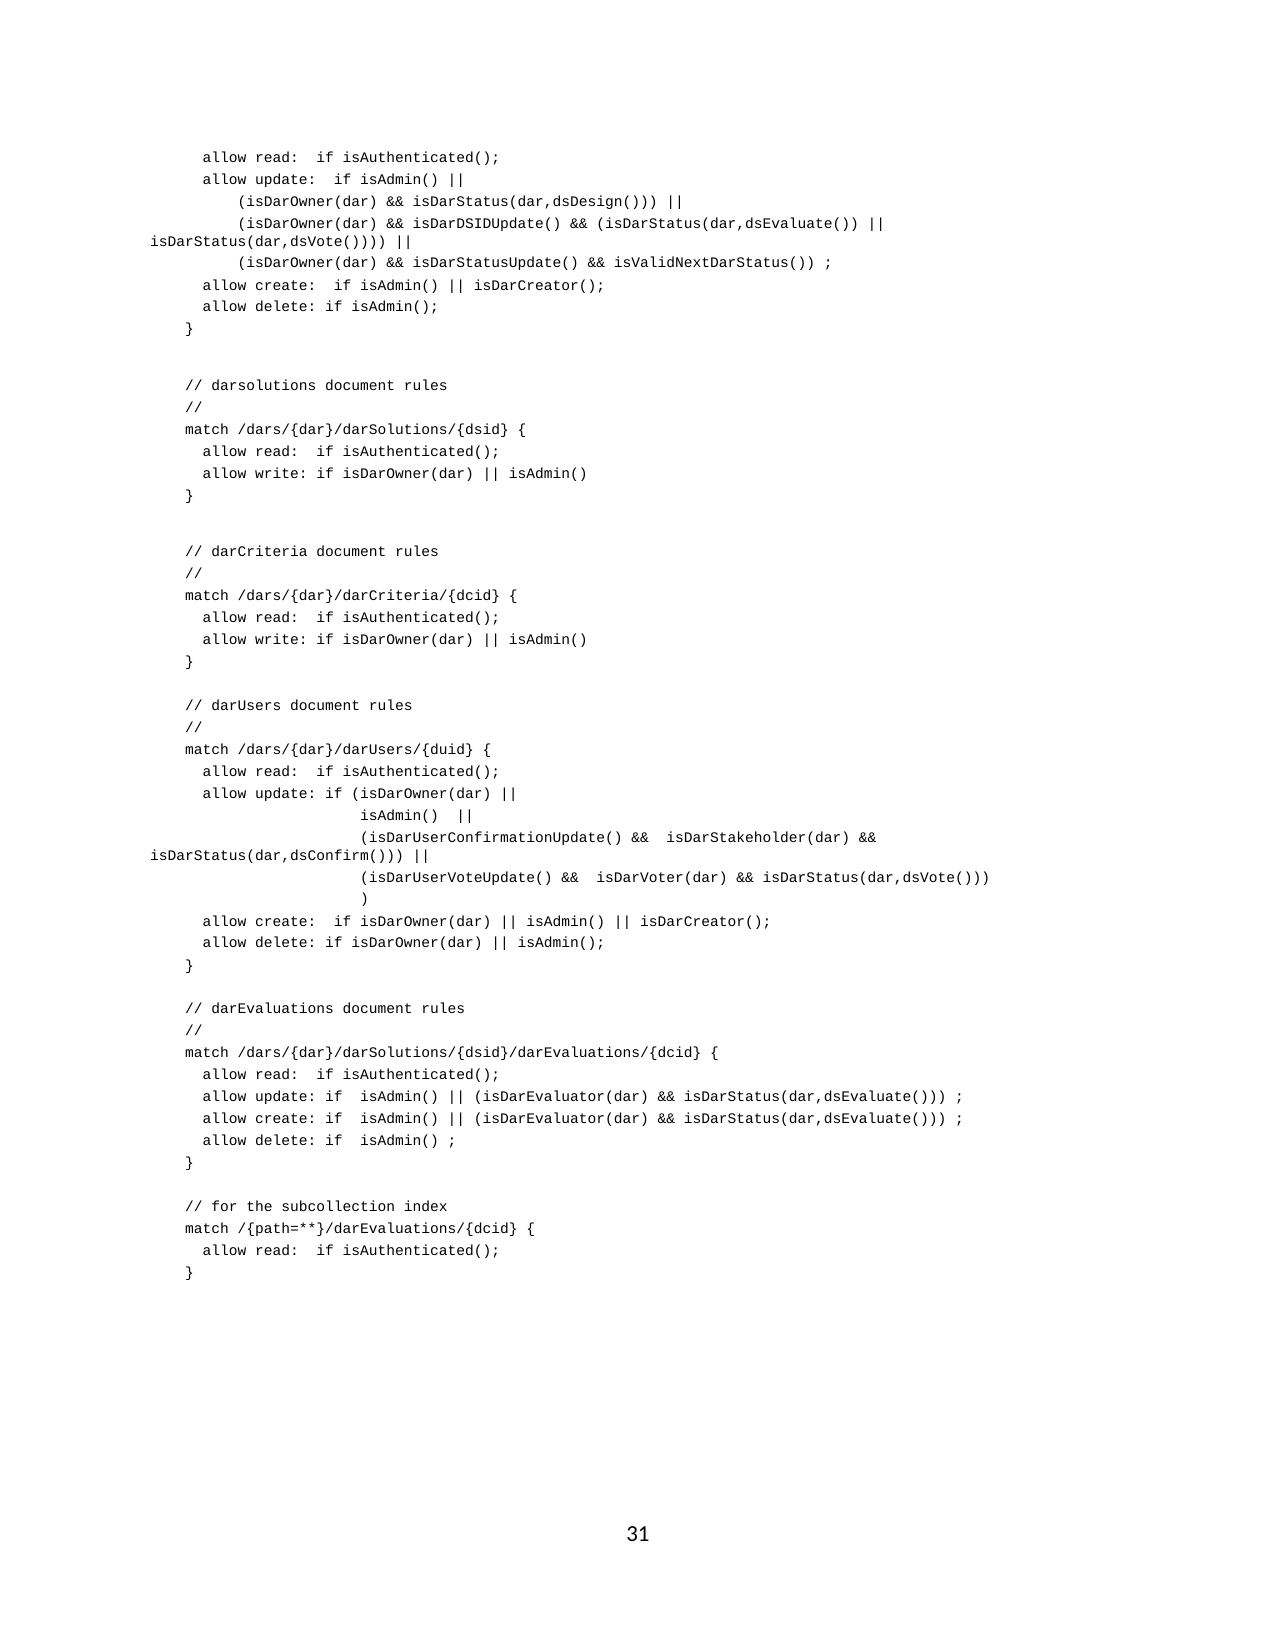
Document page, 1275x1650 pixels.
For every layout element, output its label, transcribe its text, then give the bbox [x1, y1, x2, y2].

text } [150, 488, 1125, 504]
text } [150, 1156, 1125, 1172]
text allow read: if isAuthenticated(); [150, 610, 1125, 627]
text allow delete: if isAdmin(); [150, 300, 1125, 316]
text } [150, 654, 1125, 671]
text allow delete: if isAdmin() ; [150, 1133, 1125, 1150]
text // [150, 566, 1125, 583]
text allow update: if isAdmin() || (isDarEvaluator(dar) && isDarStatus(dar,dsEvaluate())) ; [150, 1089, 1125, 1106]
text allow delete: if isDarOwner(dar) || isAdmin(); [150, 936, 1125, 952]
text ) [150, 892, 1125, 908]
text allow update: if isAdmin() || [150, 172, 1125, 188]
text // darEvaluations document rules [150, 1002, 1125, 1018]
text // [150, 1024, 1125, 1040]
text // darsolutions document rules [150, 378, 1125, 394]
text (isDarUserConfirmationUpdate() && isDarStakeholder(dar) && isDarStatus(dar,dsConfirm())) || [150, 830, 1125, 864]
text allow read: if isAuthenticated(); [150, 1243, 1125, 1260]
text // darUsers document rules [150, 698, 1125, 715]
text match /dars/{dar}/darCriteria/{dcid} { [150, 588, 1125, 605]
text // for the subcollection index [150, 1199, 1125, 1216]
text match /{path=**}/darEvaluations/{dcid} { [150, 1221, 1125, 1238]
text allow write: if isDarOwner(dar) || isAdmin() [150, 632, 1125, 649]
text allow read: if isAuthenticated(); [150, 444, 1125, 461]
text // [150, 720, 1125, 737]
text match /dars/{dar}/darUsers/{duid} { [150, 742, 1125, 759]
text // [150, 400, 1125, 417]
text } [150, 958, 1125, 974]
text allow create: if isDarOwner(dar) || isAdmin() || isDarCreator(); [150, 914, 1125, 930]
text allow create: if isAdmin() || isDarCreator(); [150, 278, 1125, 294]
text isAdmin() || [150, 808, 1125, 824]
text } [150, 322, 1125, 338]
text match /dars/{dar}/darSolutions/{dsid}/darEvaluations/{dcid} { [150, 1046, 1125, 1062]
text allow create: if isAdmin() || (isDarEvaluator(dar) && isDarStatus(dar,dsEvaluate())) ; [150, 1112, 1125, 1128]
text allow read: if isAuthenticated(); [150, 764, 1125, 781]
text match /dars/{dar}/darSolutions/{dsid} { [150, 422, 1125, 438]
text // darCriteria document rules [150, 544, 1125, 561]
text (isDarUserVoteUpdate() && isDarVoter(dar) && isDarStatus(dar,dsVote())) [150, 870, 1125, 886]
text allow update: if (isDarOwner(dar) || [150, 786, 1125, 803]
text allow write: if isDarOwner(dar) || isAdmin() [150, 466, 1125, 482]
text (isDarOwner(dar) && isDarStatus(dar,dsDesign())) || [150, 194, 1125, 211]
text allow read: if isAuthenticated(); [150, 1068, 1125, 1084]
text allow read: if isAuthenticated(); [150, 150, 1125, 167]
text } [150, 1265, 1125, 1282]
text (isDarOwner(dar) && isDarStatusUpdate() && isValidNextDarStatus()) ; [150, 256, 1125, 272]
text (isDarOwner(dar) && isDarDSIDUpdate() && (isDarStatus(dar,dsEvaluate()) || isDarStatus(dar,dsVote()))) || [150, 216, 1125, 250]
